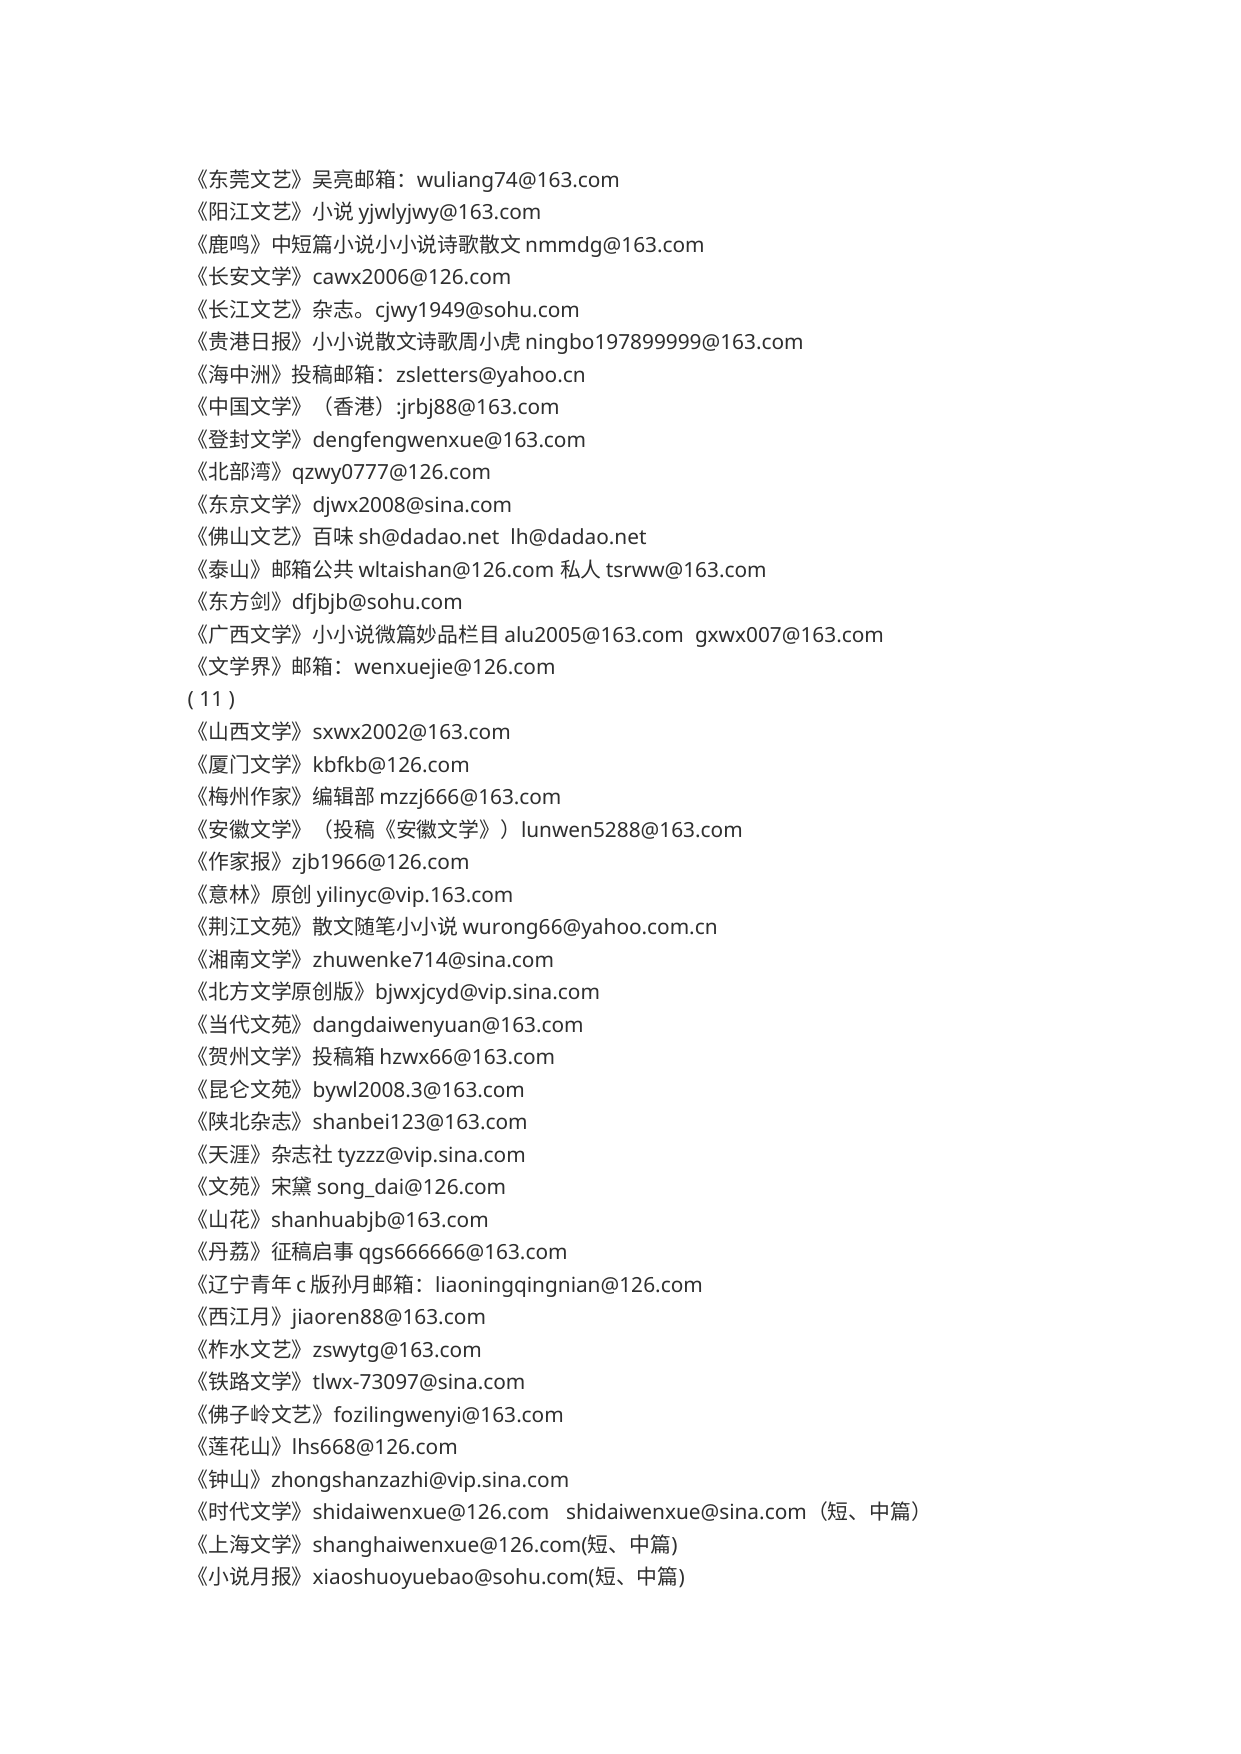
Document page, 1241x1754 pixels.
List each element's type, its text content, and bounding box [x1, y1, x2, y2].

text 《贺州文学》投稿箱hzwx66@163.com [187, 1039, 1053, 1072]
text 《作家报》zjb1966@126.com [187, 844, 1053, 877]
text 《铁路文学》tlwx-73097@sina.com [187, 1364, 1053, 1397]
text 《天涯》杂志社tyzzz@vip.sina.com [187, 1137, 1053, 1169]
text 《丹荔》征稿启事qgs666666@163.com [187, 1234, 1053, 1267]
text 《北部湾》qzwy0777@126.com [187, 454, 1053, 487]
text 《钟山》zhongshanzazhi@vip.sina.com [187, 1462, 1053, 1494]
text ( 11 ) [187, 682, 1053, 714]
text 《小说月报》xiaoshuoyuebao@sohu.com(短、中篇) [187, 1559, 1053, 1592]
text 《长安文学》cawx2006@126.com [187, 259, 1053, 292]
text 《湘南文学》zhuwenke714@sina.com [187, 942, 1053, 974]
text 《登封文学》dengfengwenxue@163.com [187, 422, 1053, 454]
text 《安徽文学》（投稿《安徽文学》）lunwen5288@163.com [187, 812, 1053, 844]
text 《贵港日报》小小说散文诗歌周小虎ningbo197899999@163.com [187, 324, 1053, 357]
text 《海中洲》投稿邮箱：zsletters@yahoo.cn [187, 357, 1053, 389]
text 《佛山文艺》百味sh@dadao.net lh@dadao.net [187, 519, 1053, 552]
text 《厦门文学》kbfkb@126.com [187, 747, 1053, 779]
text 《上海文学》shanghaiwenxue@126.com(短、中篇) [187, 1527, 1053, 1559]
text 《莲花山》lhs668@126.com [187, 1429, 1053, 1462]
text 《中国文学》（香港）:jrbj88@163.com [187, 389, 1053, 422]
text 《鹿鸣》中短篇小说小小说诗歌散文nmmdg@163.com [187, 227, 1053, 259]
text 《东方剑》dfjbjb@sohu.com [187, 584, 1053, 617]
text 《荆江文苑》散文随笔小小说wurong66@yahoo.com.cn [187, 909, 1053, 942]
text 《长江文艺》杂志。cjwy1949@sohu.com [187, 292, 1053, 324]
text 《西江月》jiaoren88@163.com [187, 1299, 1053, 1332]
text 《东京文学》djwx2008@sina.com [187, 487, 1053, 519]
text 《泰山》邮箱公共wltaishan@126.com 私人tsrww@163.com [187, 552, 1053, 584]
text 《当代文苑》dangdaiwenyuan@163.com [187, 1007, 1053, 1039]
text 《时代文学》shidaiwenxue@126.com shidaiwenxue@sina.com（短、中篇） [187, 1494, 1053, 1527]
text 《东莞文艺》吴亮邮箱：wuliang74@163.com [187, 162, 1053, 194]
text 《文学界》邮箱：wenxuejie@126.com [187, 649, 1053, 682]
text 《昆仑文苑》bywl2008.3@163.com [187, 1072, 1053, 1104]
text 《山花》shanhuabjb@163.com [187, 1202, 1053, 1234]
text 《文苑》宋黛song_dai@126.com [187, 1169, 1053, 1202]
text 《陕北杂志》shanbei123@163.com [187, 1104, 1053, 1137]
text 《山西文学》sxwx2002@163.com [187, 714, 1053, 747]
text 《柞水文艺》zswytg@163.com [187, 1332, 1053, 1364]
text 《广西文学》小小说微篇妙品栏目alu2005@163.com gxwx007@163.com [187, 617, 1053, 649]
text 《辽宁青年c版孙月邮箱：liaoningqingnian@126.com [187, 1267, 1053, 1299]
text 《北方文学原创版》bjwxjcyd@vip.sina.com [187, 974, 1053, 1007]
text 《梅州作家》编辑部mzzj666@163.com [187, 779, 1053, 812]
text 《意林》原创yilinyc@vip.163.com [187, 877, 1053, 909]
text 《阳江文艺》小说yjwlyjwy@163.com [187, 194, 1053, 227]
text 《佛子岭文艺》fozilingwenyi@163.com [187, 1397, 1053, 1429]
